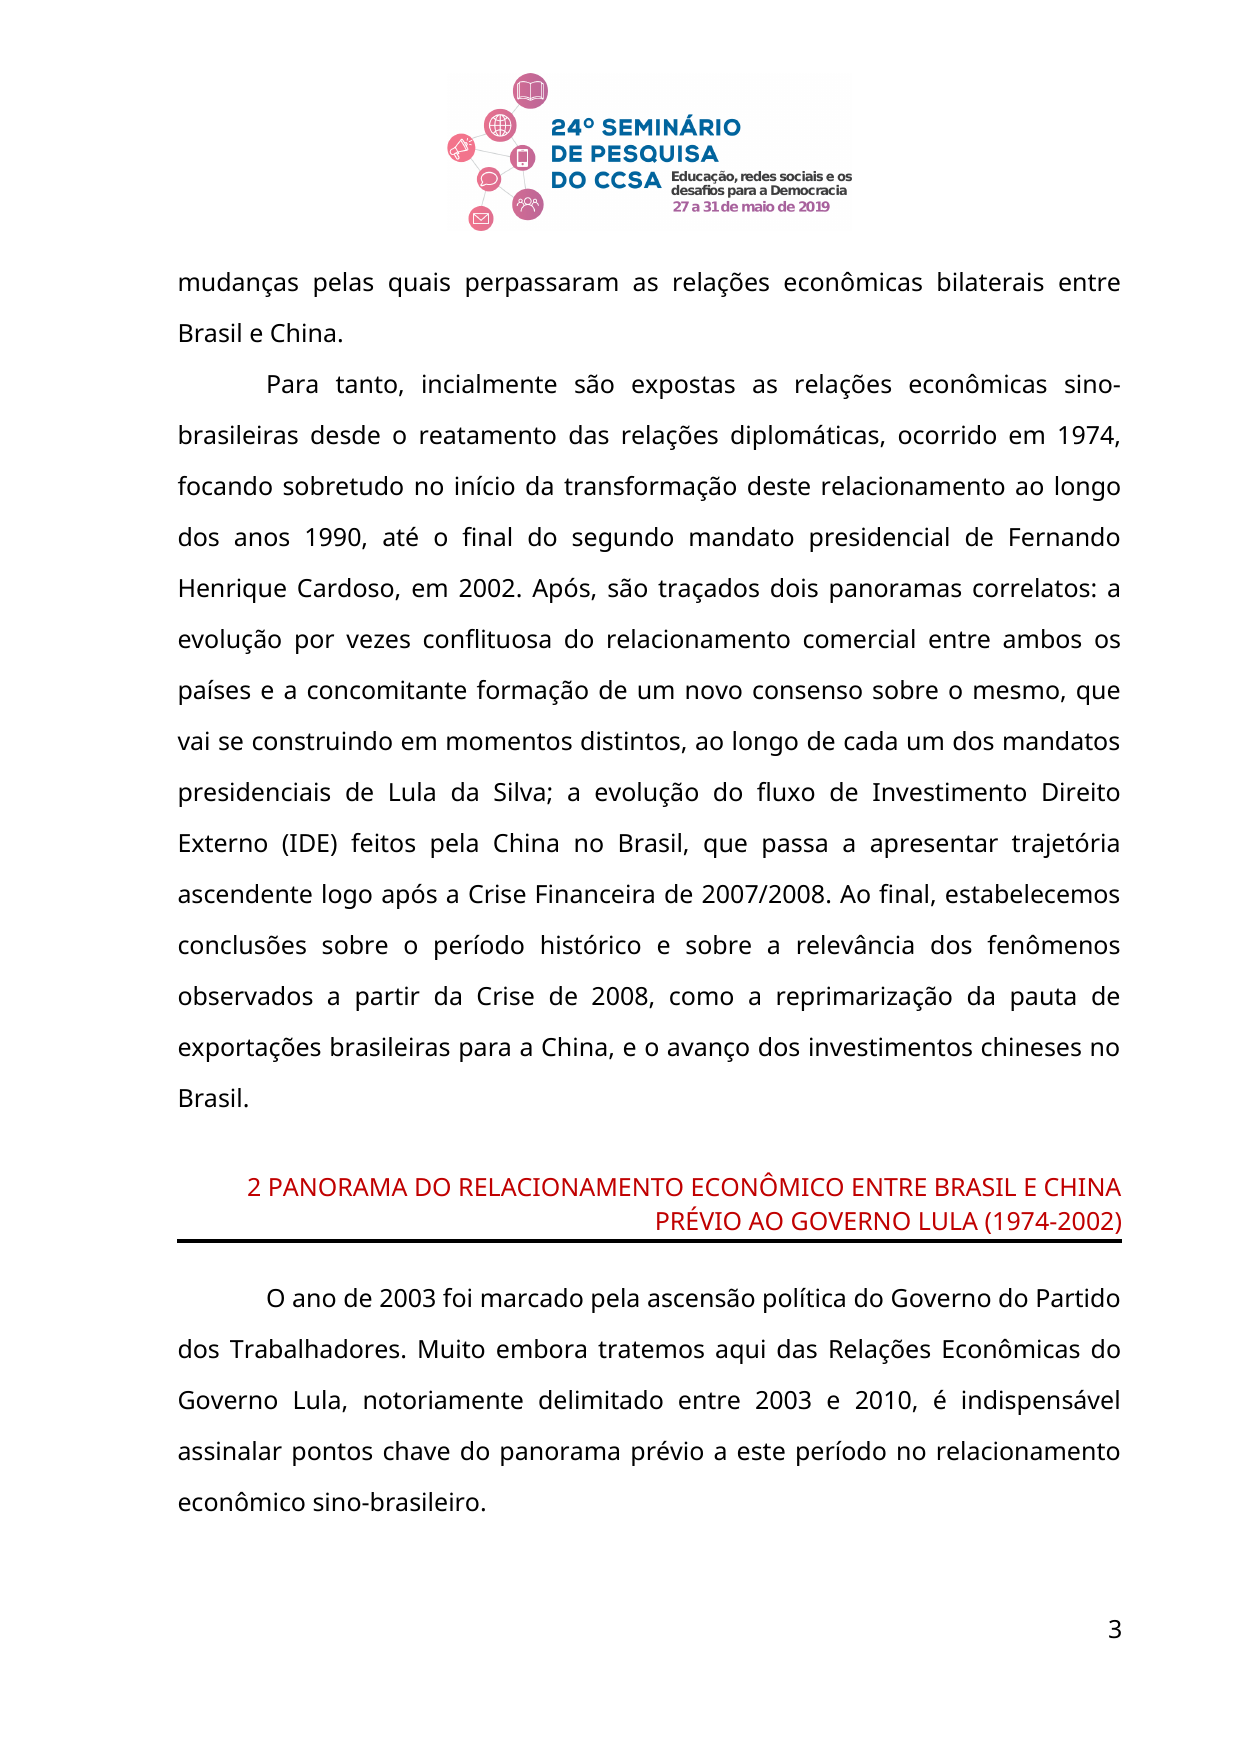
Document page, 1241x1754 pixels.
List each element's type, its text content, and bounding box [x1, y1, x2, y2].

picture [447, 73, 852, 231]
subtitle 2 PANORAMA DO RELACIONAMENTO ECONÔMICO ENTRE BRASIL E CHINA PRÉVIO AO GOVERNO LULA (1974-2002) [177, 1169, 1122, 1239]
text Para tanto, incialmente são expostas as relações econômicas sino-brasileiras desde o reatamento das relações diplomáticas, ocorrido em 1974, focando sobretudo no início da transformação deste relacionamento ao longo dos anos 1990, até o final do segundo mandato presidencial de Fernando Henrique Cardoso, em 2002. Após, são traçados dois panoramas correlatos: a evolução por vezes conflituosa do relacionamento comercial entre ambos os países e a concomitante formação de um novo consenso sobre o mesmo, que vai se construindo em momentos distintos, ao longo de cada um dos mandatos presidenciais de Lula da Silva; a evolução do fluxo de Investimento Direito Externo (IDE) feitos pela China no Brasil, que passa a apresentar trajetória ascendente logo após a Crise Financeira de 2007/2008. Ao final, estabelecemos conclusões sobre o período histórico e sobre a relevância dos fenômenos observados a partir da Crise de 2008, como a reprimarização da pauta de exportações brasileiras para a China, e o avanço dos investimentos chineses no Brasil. [177, 366, 1122, 1115]
text O ano de 2003 foi marcado pela ascensão política do Governo do Partido dos Trabalhadores. Muito embora tratemos aqui das Relações Econômicas do Governo Lula, notoriamente delimitado entre 2003 e 2010, é indispensável assinalar pontos chave do panorama prévio a este período no relacionamento econômico sino-brasileiro. [177, 1280, 1122, 1518]
